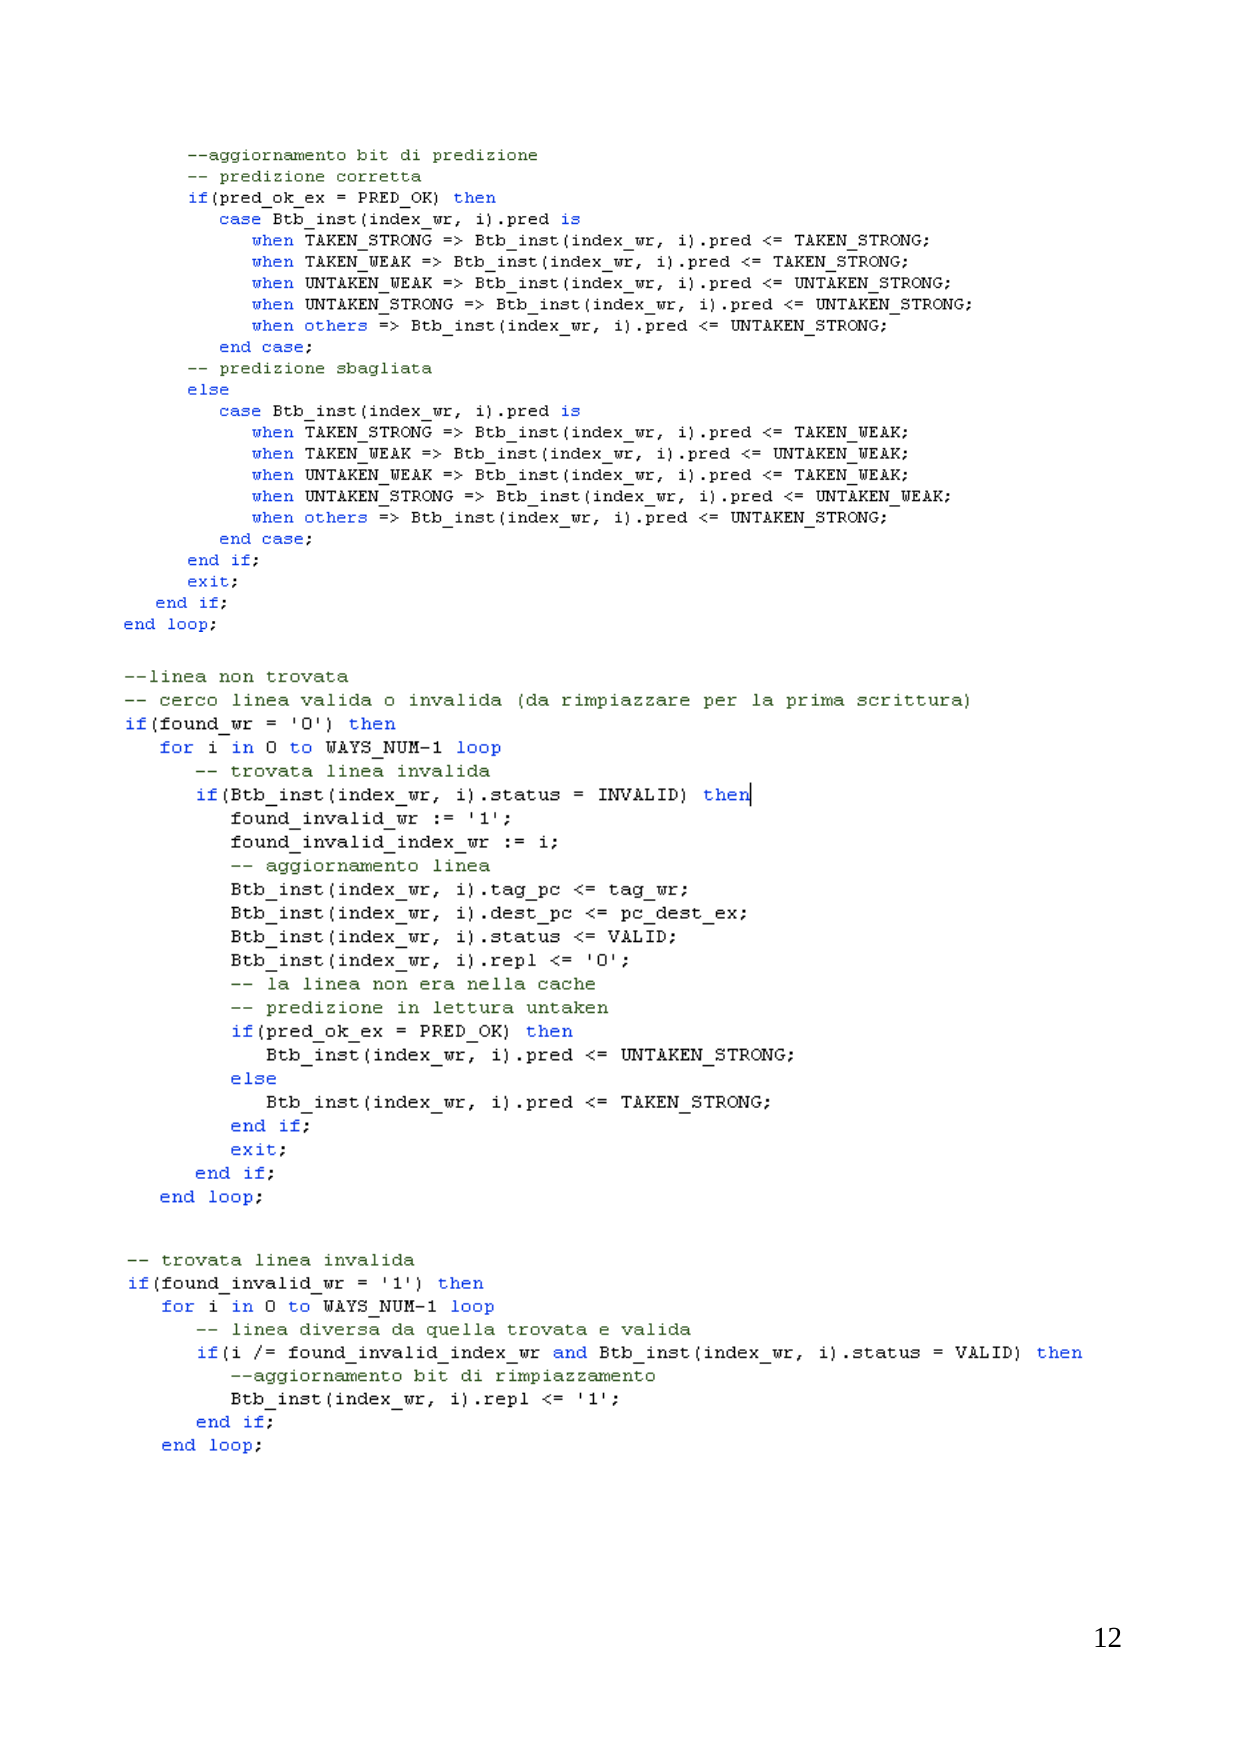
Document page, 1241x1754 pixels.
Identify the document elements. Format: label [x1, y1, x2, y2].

picture [118, 147, 976, 632]
picture [118, 1247, 1101, 1458]
picture [118, 669, 976, 1210]
